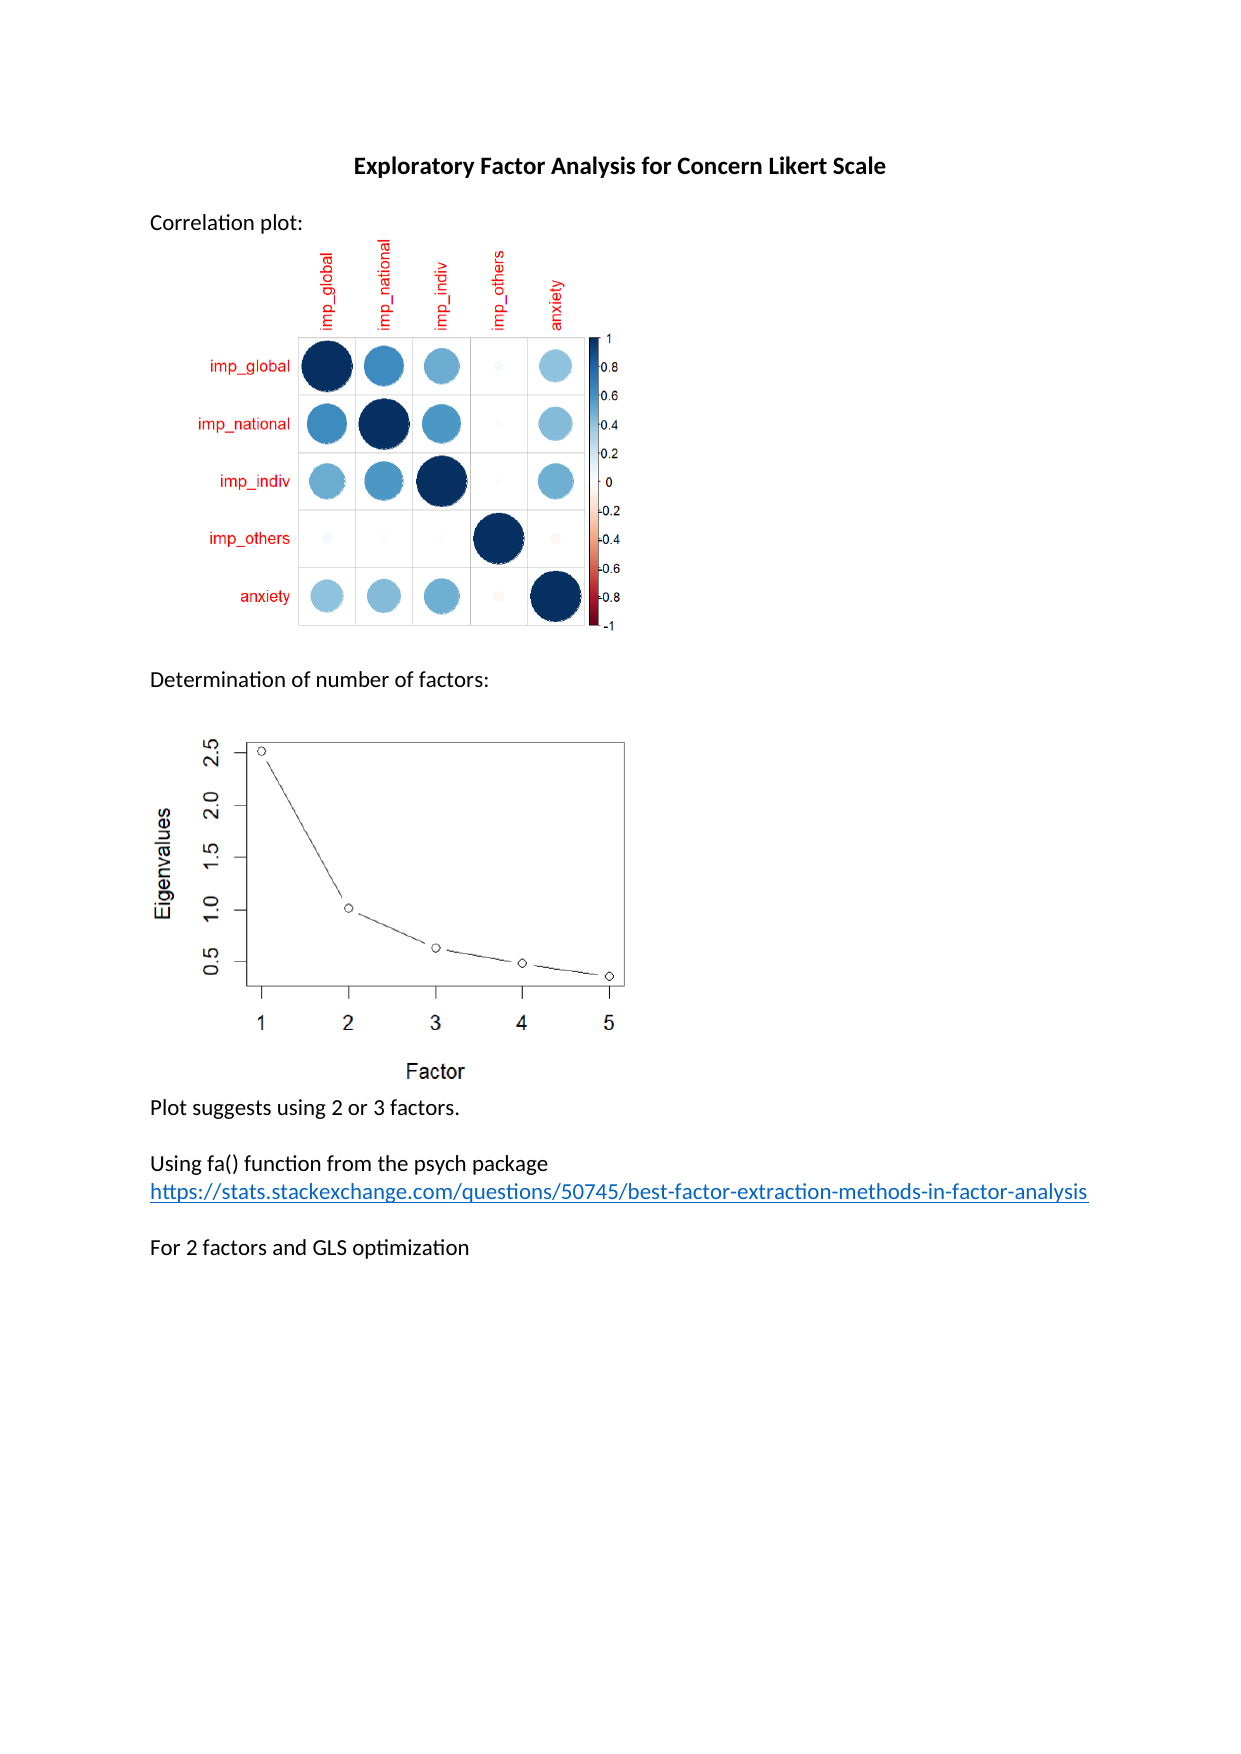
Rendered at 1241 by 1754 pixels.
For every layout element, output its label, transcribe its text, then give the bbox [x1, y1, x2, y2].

text Correlation plot: [150, 208, 1090, 237]
text Exploratory Factor Analysis for Concern Likert Scale [150, 150, 1090, 181]
text https://stats.stackexchange.com/questions/50745/best-factor-extraction-methods-in-factor-analysis [150, 1177, 1090, 1233]
text Using fa() function from the psych package [150, 1149, 1090, 1177]
text Plot suggests using 2 or 3 factors. [150, 1093, 1090, 1121]
text For 2 factors and GLS optimization [150, 1233, 1090, 1262]
picture [150, 236, 654, 632]
text Determination of number of factors: [150, 665, 1090, 693]
picture [150, 692, 649, 1088]
